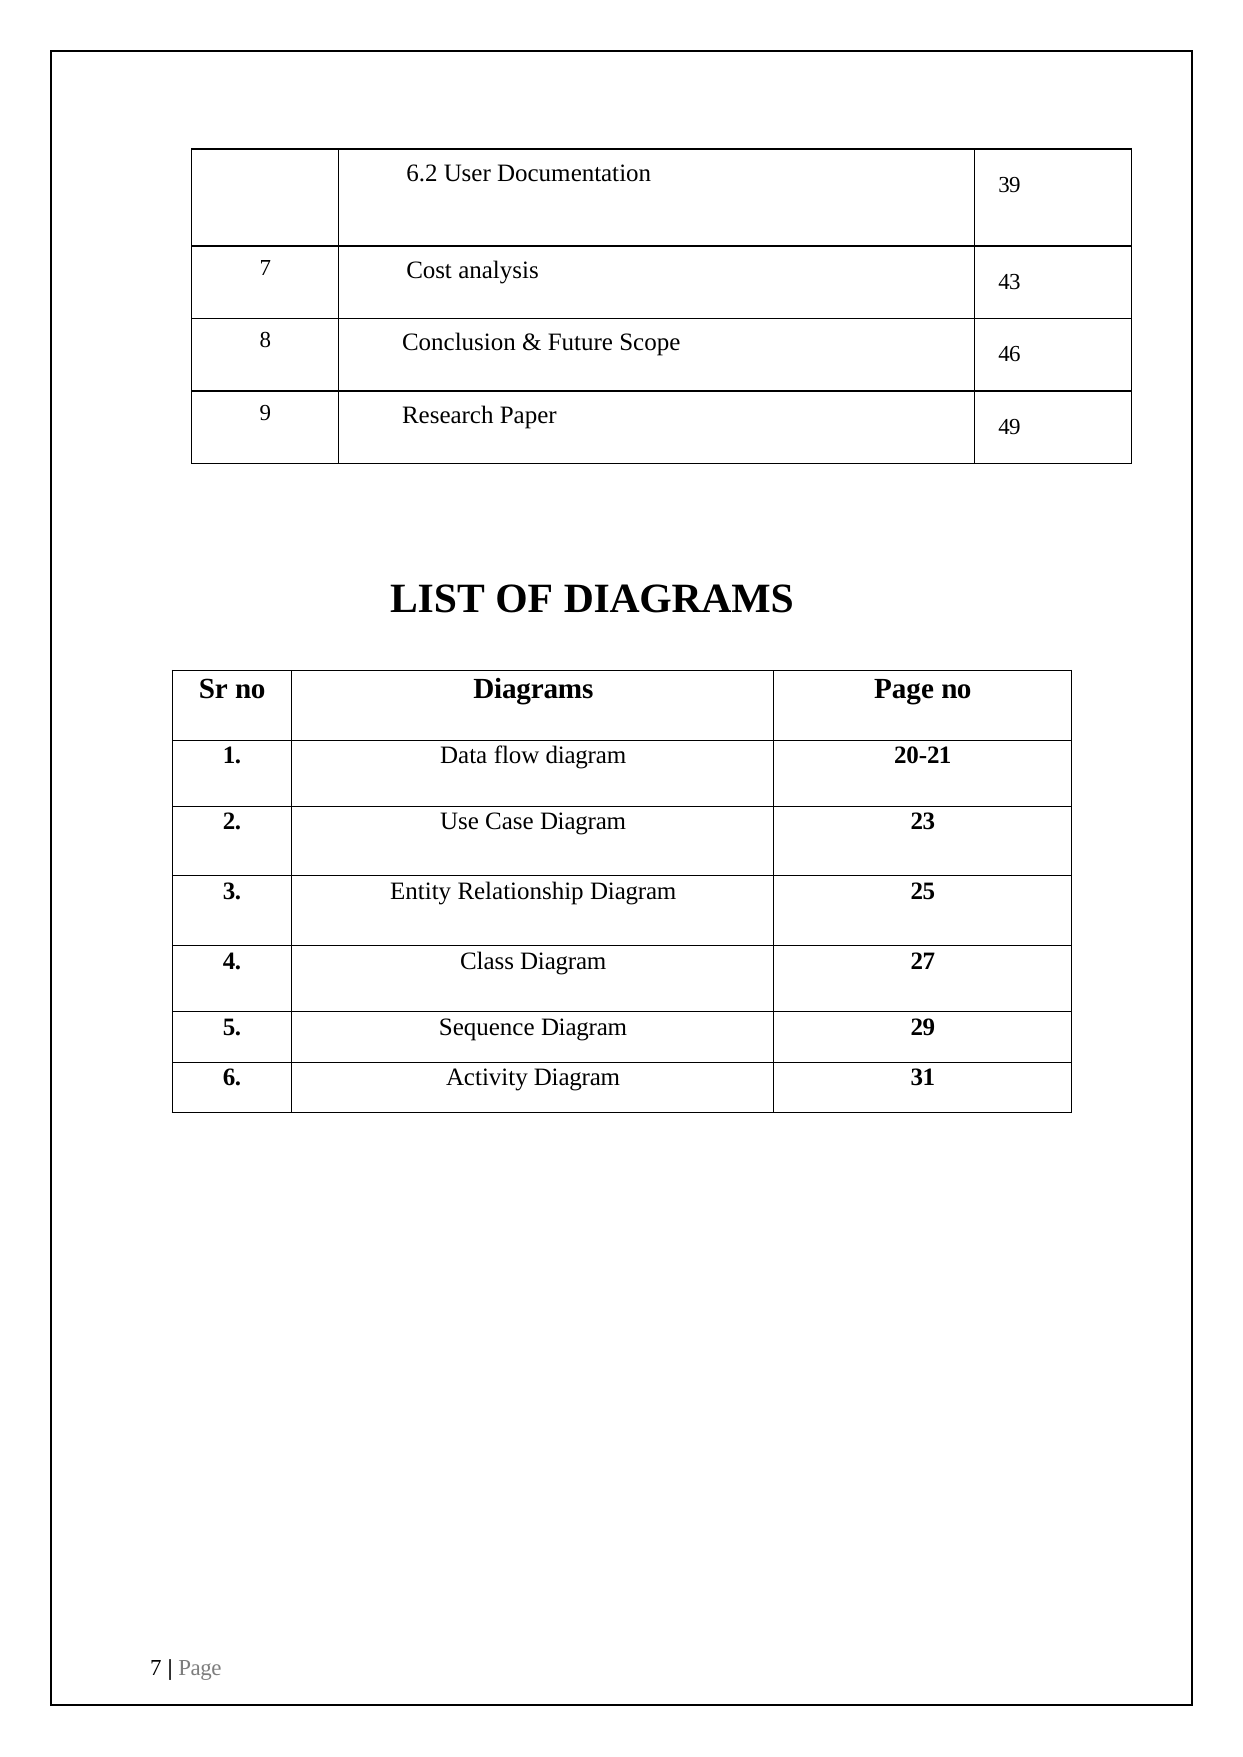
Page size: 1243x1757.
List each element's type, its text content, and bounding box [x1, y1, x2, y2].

table_cell Research Paper [339, 392, 974, 462]
table_cell Use Case Diagram [292, 807, 773, 875]
table_header Page no [774, 671, 1071, 739]
table_cell [192, 150, 338, 245]
table_cell Conclusion & Future Scope [339, 319, 974, 390]
table_header Diagrams [292, 671, 773, 739]
table_cell Entity Relationship Diagram [292, 876, 773, 945]
table_cell 49 [975, 392, 1131, 462]
table_cell 1. [173, 741, 291, 806]
table_cell Sequence Diagram [292, 1012, 773, 1062]
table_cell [339, 150, 974, 245]
table_cell 3. [173, 876, 291, 945]
table_cell 6. [173, 1063, 291, 1112]
table_header Sr no [173, 671, 291, 739]
table_cell 29 [774, 1012, 1071, 1062]
table_cell Activity Diagram [292, 1063, 773, 1112]
table_cell 23 [774, 807, 1071, 875]
table_cell 4. [173, 946, 291, 1011]
table_cell Cost analysis [339, 247, 974, 317]
table_cell 20-21 [774, 741, 1071, 806]
table_cell Data flow diagram [292, 741, 773, 806]
table_cell 38 39 [975, 150, 1131, 245]
table_cell 25 [774, 876, 1071, 945]
table_cell 5. [173, 1012, 291, 1062]
table_cell 7 [192, 247, 338, 317]
table_cell 43 [975, 247, 1131, 317]
table_cell 9 [192, 392, 338, 462]
table_cell Class Diagram [292, 946, 773, 1011]
table_cell 8 [192, 319, 338, 390]
table_cell 27 [774, 946, 1071, 1011]
table_cell 31 [774, 1063, 1071, 1112]
text LIST OF DIAGRAMS [59, 574, 1124, 622]
table_cell 46 [975, 319, 1131, 390]
table_cell 2. [173, 807, 291, 875]
